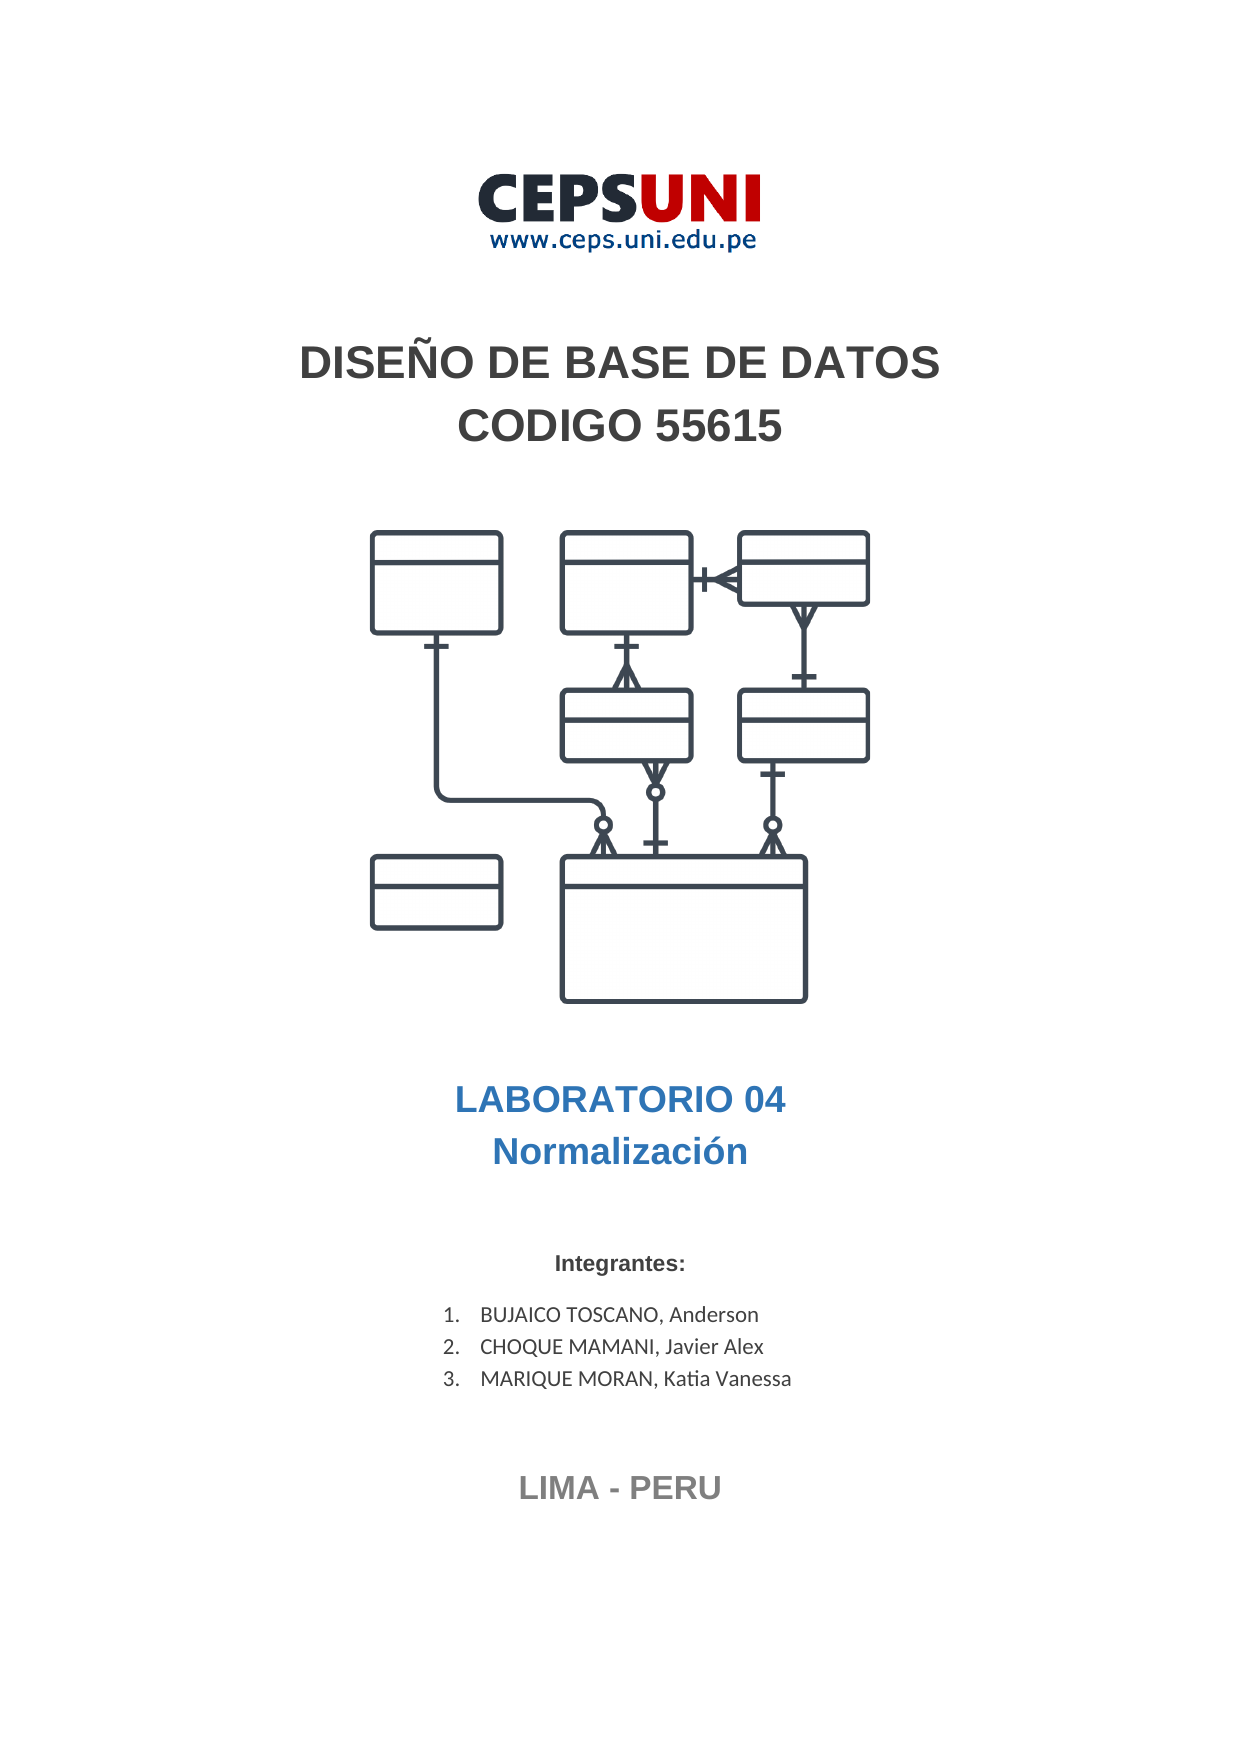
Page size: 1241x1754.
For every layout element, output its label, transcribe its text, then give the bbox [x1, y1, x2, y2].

text DISEÑO DE BASE DE DATOS CODIGO 55615 [148, 335, 1092, 451]
text LIMA - PERU [148, 1468, 1092, 1506]
list MARIQUE MORAN, Katia Vanessa [443, 1364, 1092, 1392]
list CHOQUE MAMANI, Javier Alex [443, 1332, 1092, 1360]
text LABORATORIO 04 Normalización [148, 1077, 1092, 1172]
text Integrantes: [148, 1250, 1092, 1276]
picture [472, 166, 769, 261]
picture [369, 530, 871, 1004]
list BUJAICO TOSCANO, Anderson [443, 1300, 1092, 1328]
